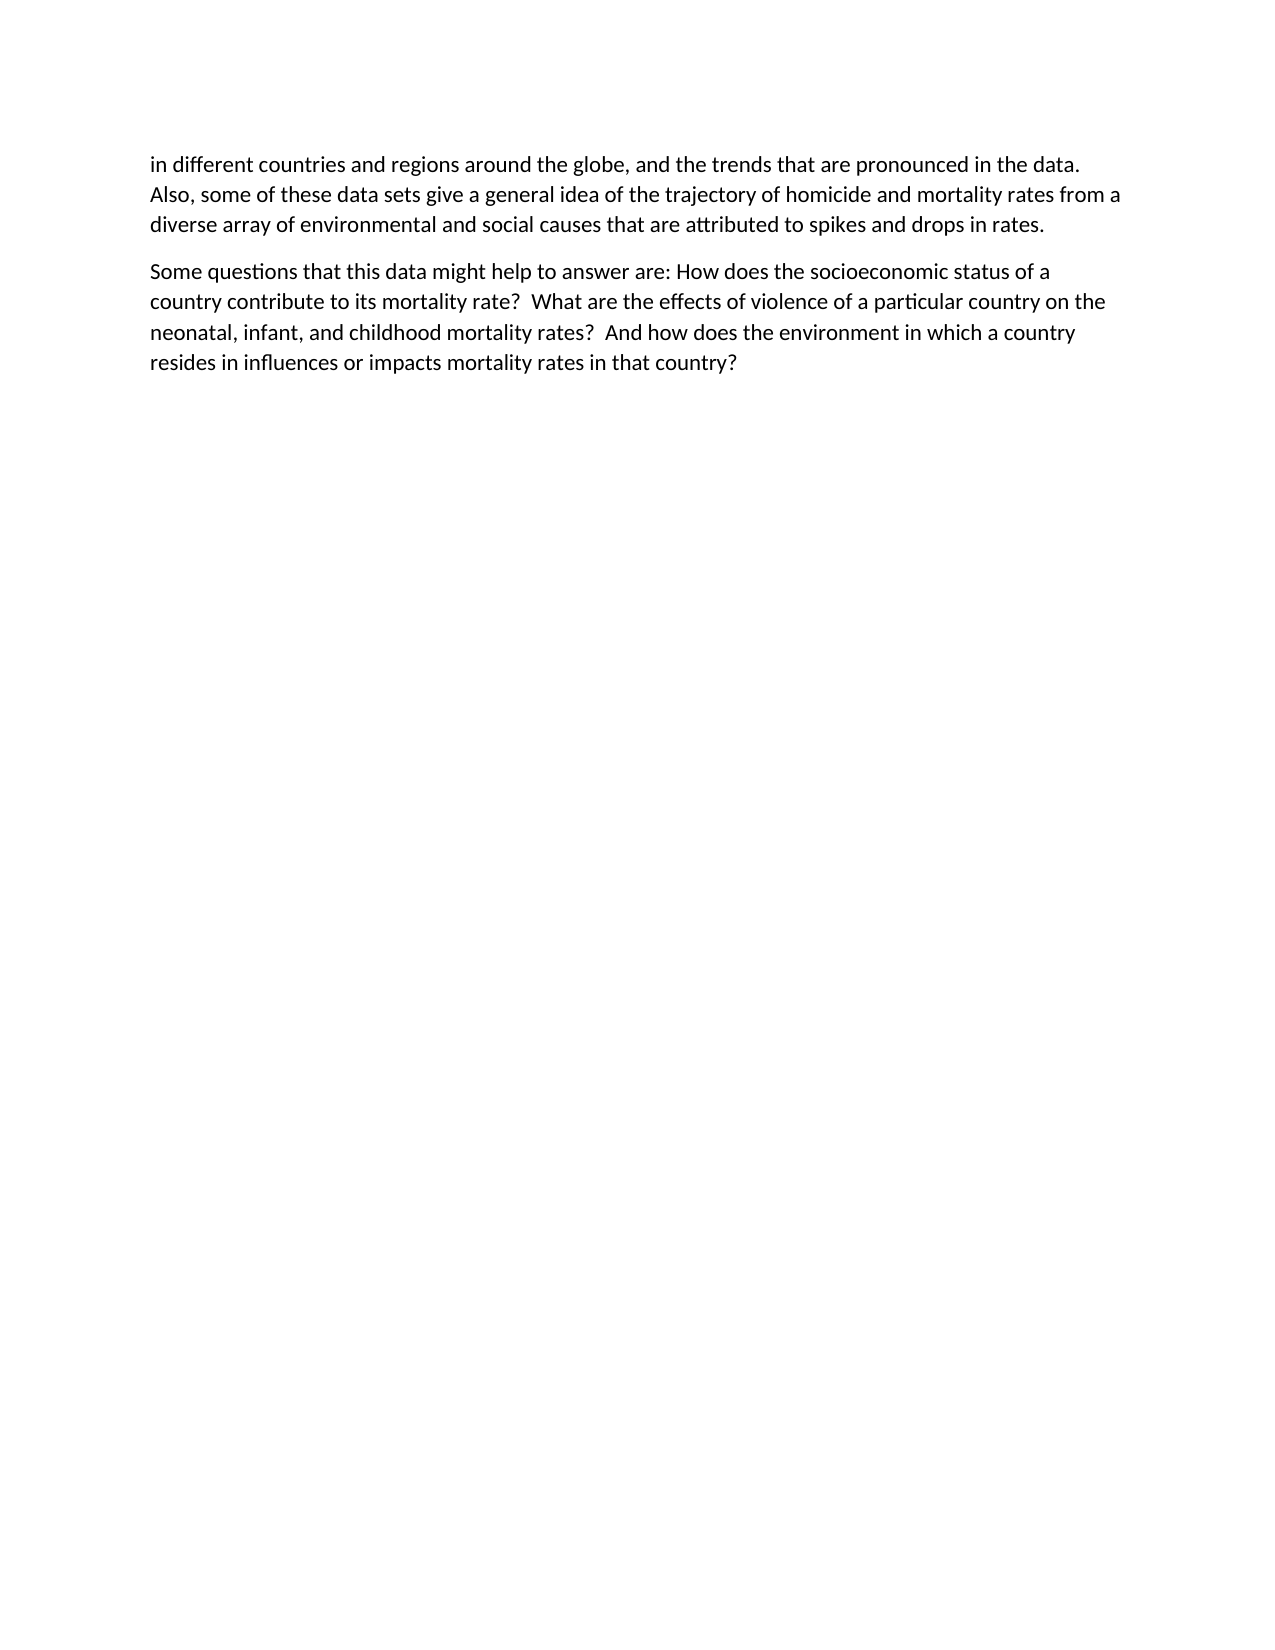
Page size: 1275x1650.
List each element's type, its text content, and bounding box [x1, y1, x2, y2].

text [150, 150, 1125, 238]
text Some questions that this data might help to answer are: How does the socioeconomic status of a country contribute to its mortality rate? What are the effects of violence of a particular country on the neonatal, infant, and childhood mortality rates? And how does the environment in which a country resides in influences or impacts mortality rates in that country? [150, 257, 1125, 376]
